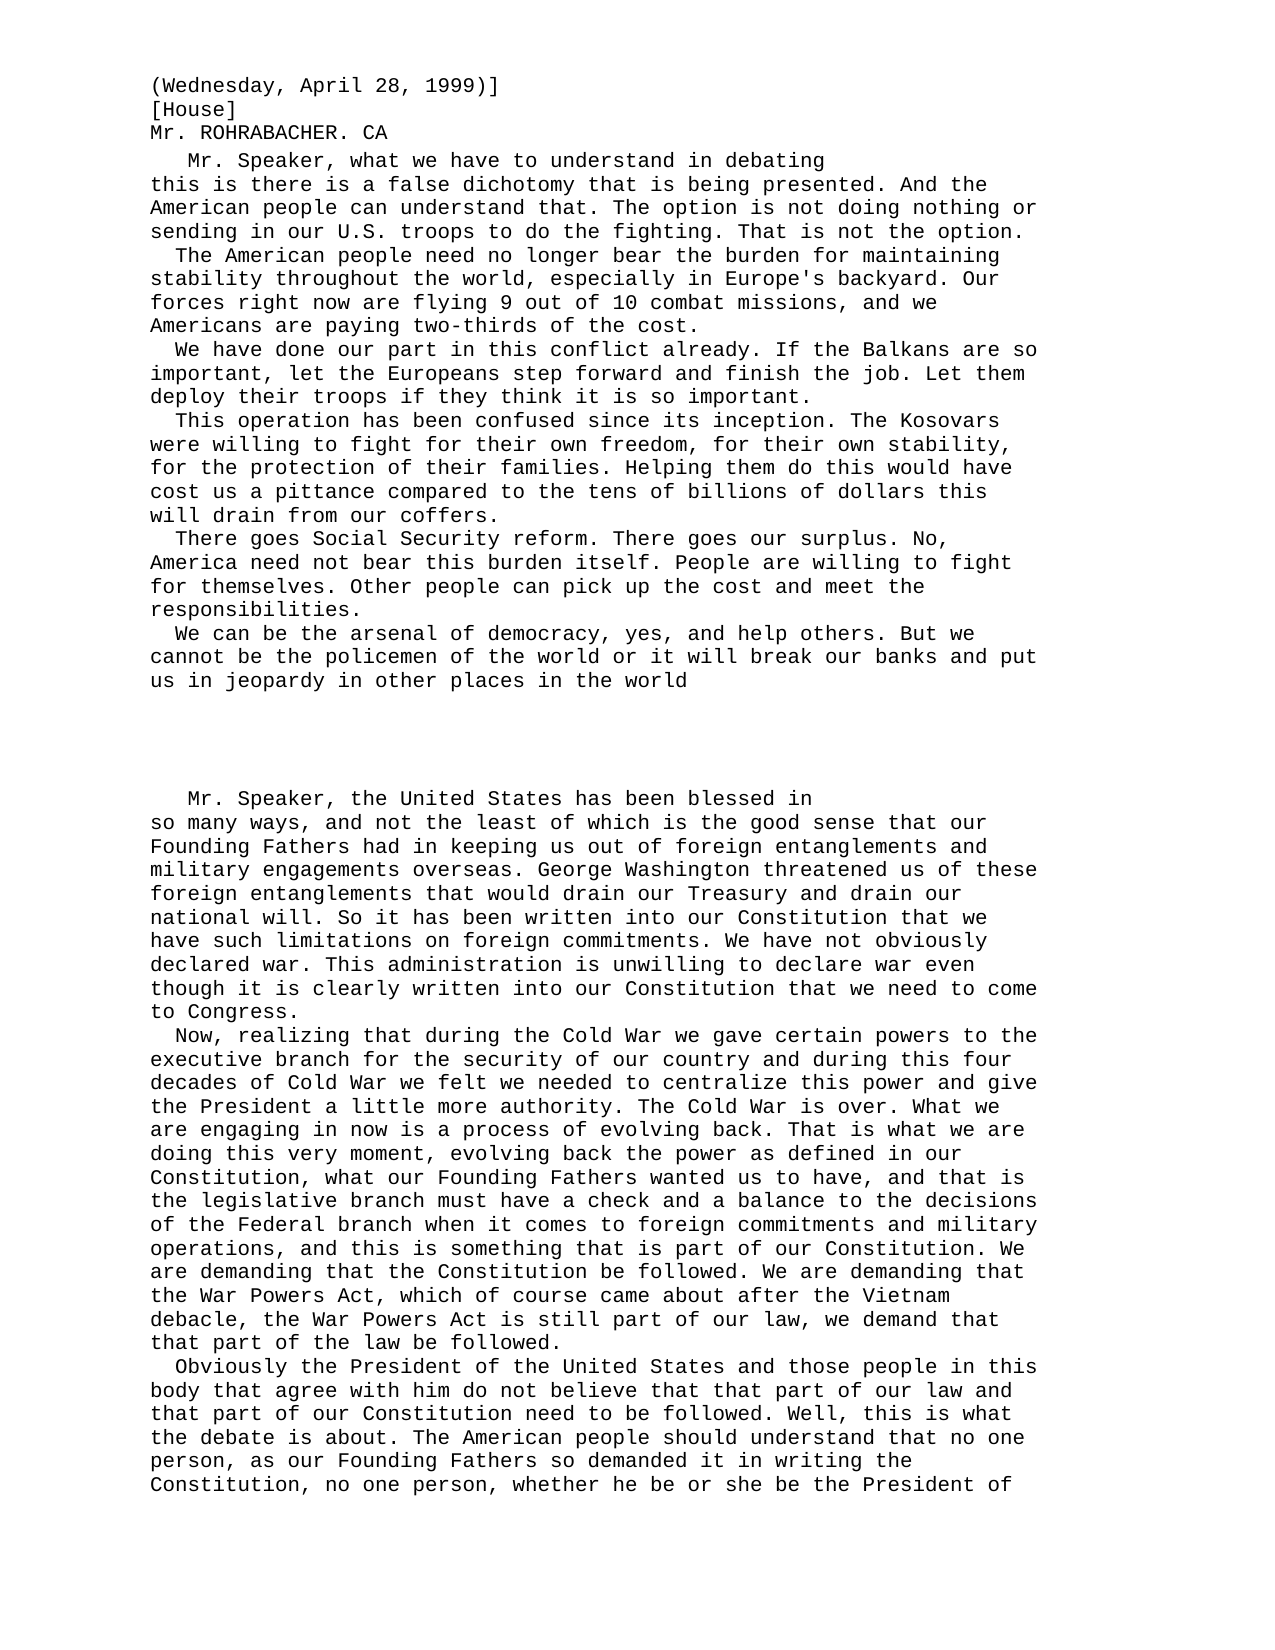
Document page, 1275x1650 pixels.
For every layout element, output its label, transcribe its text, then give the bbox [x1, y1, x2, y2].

text Americans are paying two-thirds of the cost. [150, 316, 1125, 339]
text body that agree with him do not believe that that part of our law and [150, 1379, 1125, 1403]
text declared war. This administration is unwilling to declare war even [150, 954, 1125, 978]
text the debate is about. The American people should understand that no one [150, 1427, 1125, 1451]
text were willing to fight for their own freedom, for their own stability, [150, 434, 1125, 457]
text have such limitations on foreign commitments. We have not obviously [150, 930, 1125, 954]
text America need not bear this burden itself. People are willing to fight [150, 552, 1125, 576]
text the President a little more authority. The Cold War is over. What we [150, 1096, 1125, 1119]
text Obviously the President of the United States and those people in this [150, 1356, 1125, 1379]
text that part of the law be followed. [150, 1332, 1125, 1356]
text We have done our part in this conflict already. If the Balkans are so [150, 339, 1125, 363]
text though it is clearly written into our Constitution that we need to come [150, 978, 1125, 1001]
text Mr. Speaker, what we have to understand in debating [150, 150, 1125, 174]
text this is there is a false dichotomy that is being presented. And the [150, 174, 1125, 197]
text sending in our U.S. troops to do the fighting. That is not the option. [150, 221, 1125, 244]
text the legislative branch must have a check and a balance to the decisions [150, 1190, 1125, 1214]
text foreign entanglements that would drain our Treasury and drain our [150, 883, 1125, 907]
text important, let the Europeans step forward and finish the job. Let them [150, 363, 1125, 386]
text will drain from our coffers. [150, 505, 1125, 528]
text person, as our Founding Fathers so demanded it in writing the [150, 1451, 1125, 1474]
text Mr. Speaker, the United States has been blessed in [150, 788, 1125, 812]
text cannot be the policemen of the world or it will break our banks and put [150, 647, 1125, 670]
text responsibilities. [150, 599, 1125, 623]
text Now, realizing that during the Cold War we gave certain powers to the [150, 1025, 1125, 1048]
text There goes Social Security reform. There goes our surplus. No, [150, 528, 1125, 552]
text are engaging in now is a process of evolving back. That is what we are [150, 1119, 1125, 1143]
text American people can understand that. The option is not doing nothing or [150, 197, 1125, 221]
text executive branch for the security of our country and during this four [150, 1048, 1125, 1072]
text deploy their troops if they think it is so important. [150, 386, 1125, 410]
text stability throughout the world, especially in Europe's backyard. Our [150, 268, 1125, 292]
text The American people need no longer bear the burden for maintaining [150, 244, 1125, 268]
text for themselves. Other people can pick up the cost and meet the [150, 576, 1125, 599]
text to Congress. [150, 1001, 1125, 1025]
text Constitution, what our Founding Fathers wanted us to have, and that is [150, 1167, 1125, 1190]
text national will. So it has been written into our Constitution that we [150, 907, 1125, 930]
text forces right now are flying 9 out of 10 combat missions, and we [150, 292, 1125, 316]
text decades of Cold War we felt we needed to centralize this power and give [150, 1072, 1125, 1096]
text are demanding that the Constitution be followed. We are demanding that [150, 1261, 1125, 1285]
text the War Powers Act, which of course came about after the Vietnam [150, 1285, 1125, 1309]
text cost us a pittance compared to the tens of billions of dollars this [150, 481, 1125, 505]
text of the Federal branch when it comes to foreign commitments and military [150, 1214, 1125, 1238]
text Founding Fathers had in keeping us out of foreign entanglements and [150, 836, 1125, 859]
text us in jeopardy in other places in the world [150, 670, 1125, 694]
text operations, and this is something that is part of our Constitution. We [150, 1238, 1125, 1261]
text military engagements overseas. George Washington threatened us of these [150, 859, 1125, 883]
text that part of our Constitution need to be followed. Well, this is what [150, 1403, 1125, 1427]
text doing this very moment, evolving back the power as defined in our [150, 1143, 1125, 1167]
text for the protection of their families. Helping them do this would have [150, 457, 1125, 481]
text debacle, the War Powers Act is still part of our law, we demand that [150, 1309, 1125, 1332]
text so many ways, and not the least of which is the good sense that our [150, 812, 1125, 836]
text We can be the arsenal of democracy, yes, and help others. But we [150, 623, 1125, 647]
text Constitution, no one person, whether he be or she be the President of [150, 1474, 1125, 1498]
text This operation has been confused since its inception. The Kosovars [150, 410, 1125, 434]
